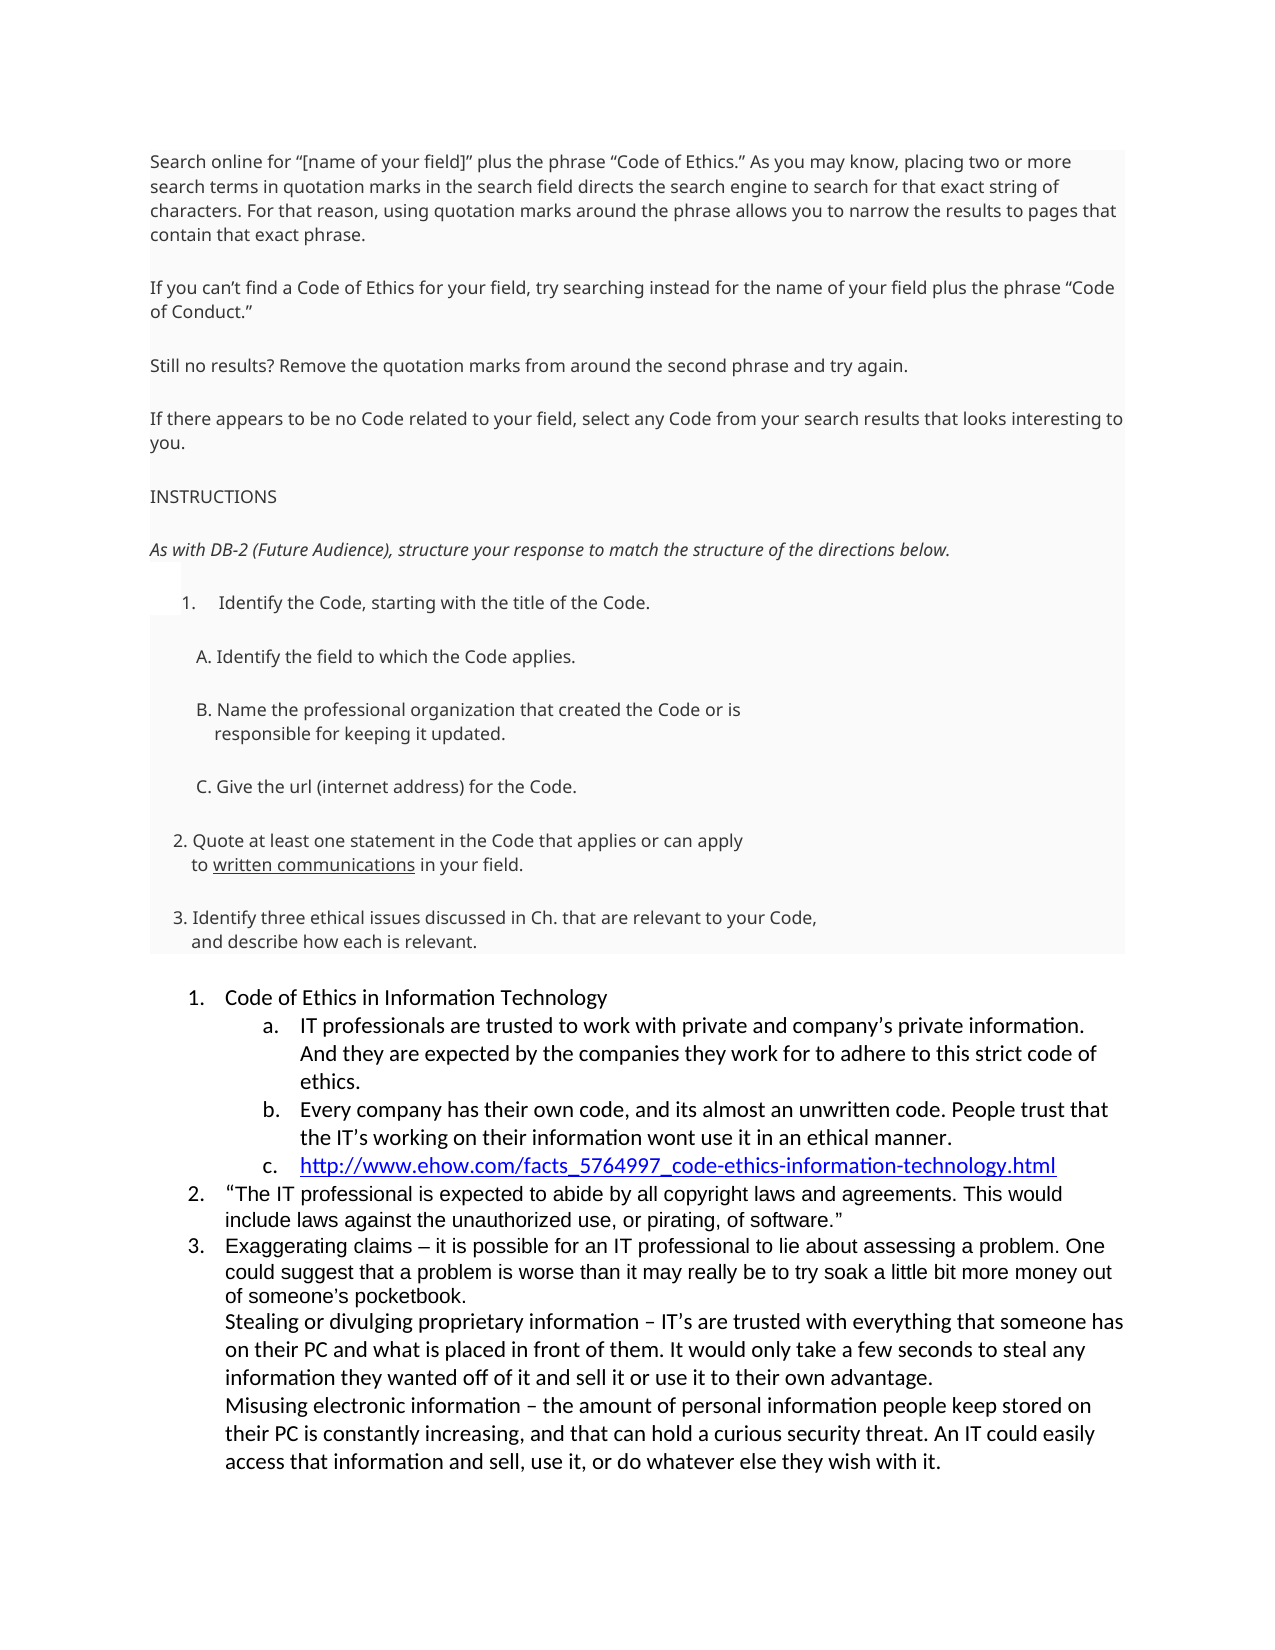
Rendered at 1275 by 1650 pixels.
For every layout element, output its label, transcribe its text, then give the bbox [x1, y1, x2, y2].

text Search online for “[name of your field]” plus the phrase “Code of Ethics.” As you may know, placing two or more search terms in quotation marks in the search field directs the search engine to search for that exact string of characters. For that reason, using quotation marks around the phrase allows you to narrow the results to pages that contain that exact phrase. [150, 150, 1125, 247]
text Still no results? Remove the quotation marks from around the second phrase and try again. [150, 353, 1125, 377]
text B. Name the professional organization that created the Code or is responsible for keeping it updated. [150, 697, 1125, 746]
text 2. Quote at least one statement in the Code that applies or can apply to written communications in your field. [150, 828, 1125, 877]
list Misusing electronic information – the amount of personal information people keep stored on their PC is constantly increasing, and that can hold a curious security threat. An IT could easily access that information and sell, use it, or do whatever else they wish with it. [225, 1391, 1125, 1476]
list Every company has their own code, and its almost an unwritten code. People trust that the IT’s working on their information wont use it in an ethical manner. [262, 1095, 1125, 1151]
text INSTRUCTIONS [150, 484, 1125, 508]
text A. Identify the field to which the Code applies. [150, 644, 1125, 668]
text 3. Identify three ethical issues discussed in Ch. that are relevant to your Code, and describe how each is relevant. [150, 906, 1125, 954]
list Stealing or divulging proprietary information – IT’s are trusted with everything that someone has on their PC and what is placed in front of them. It would only take a few seconds to steal any information they wanted off of it and sell it or use it to their own advantage. [225, 1307, 1125, 1391]
list Identify the Code, starting with the title of the Code. [181, 591, 1125, 615]
list “The IT professional is expected to abide by all copyright laws and agreements. This would include laws against the unauthorized use, or pirating, of software.” [187, 1179, 1125, 1231]
text C. Give the url (internet address) for the Code. [150, 775, 1125, 799]
list IT professionals are trusted to work with private and company’s private information. And they are expected by the companies they work for to adhere to this strict code of ethics. [262, 1011, 1125, 1095]
list Code of Ethics in Information Technology [187, 983, 1125, 1011]
text If you can’t find a Code of Ethics for your field, try searching instead for the name of your field plus the phrase “Code of Conduct.” [150, 276, 1125, 324]
text As with DB-2 (Future Audience), structure your response to match the structure of the directions below. [150, 537, 1125, 562]
list Exaggerating claims – it is possible for an IT professional to lie about assessing a problem. One could suggest that a problem is worse than it may really be to try soak a little bit more money out of someone’s pocketbook. [187, 1231, 1125, 1307]
text If there appears to be no Code related to your field, select any Code from your search results that looks interesting to you. [150, 407, 1125, 455]
list http://www.ehow.com/facts_5764997_code-ethics-information-technology.html [262, 1151, 1125, 1179]
